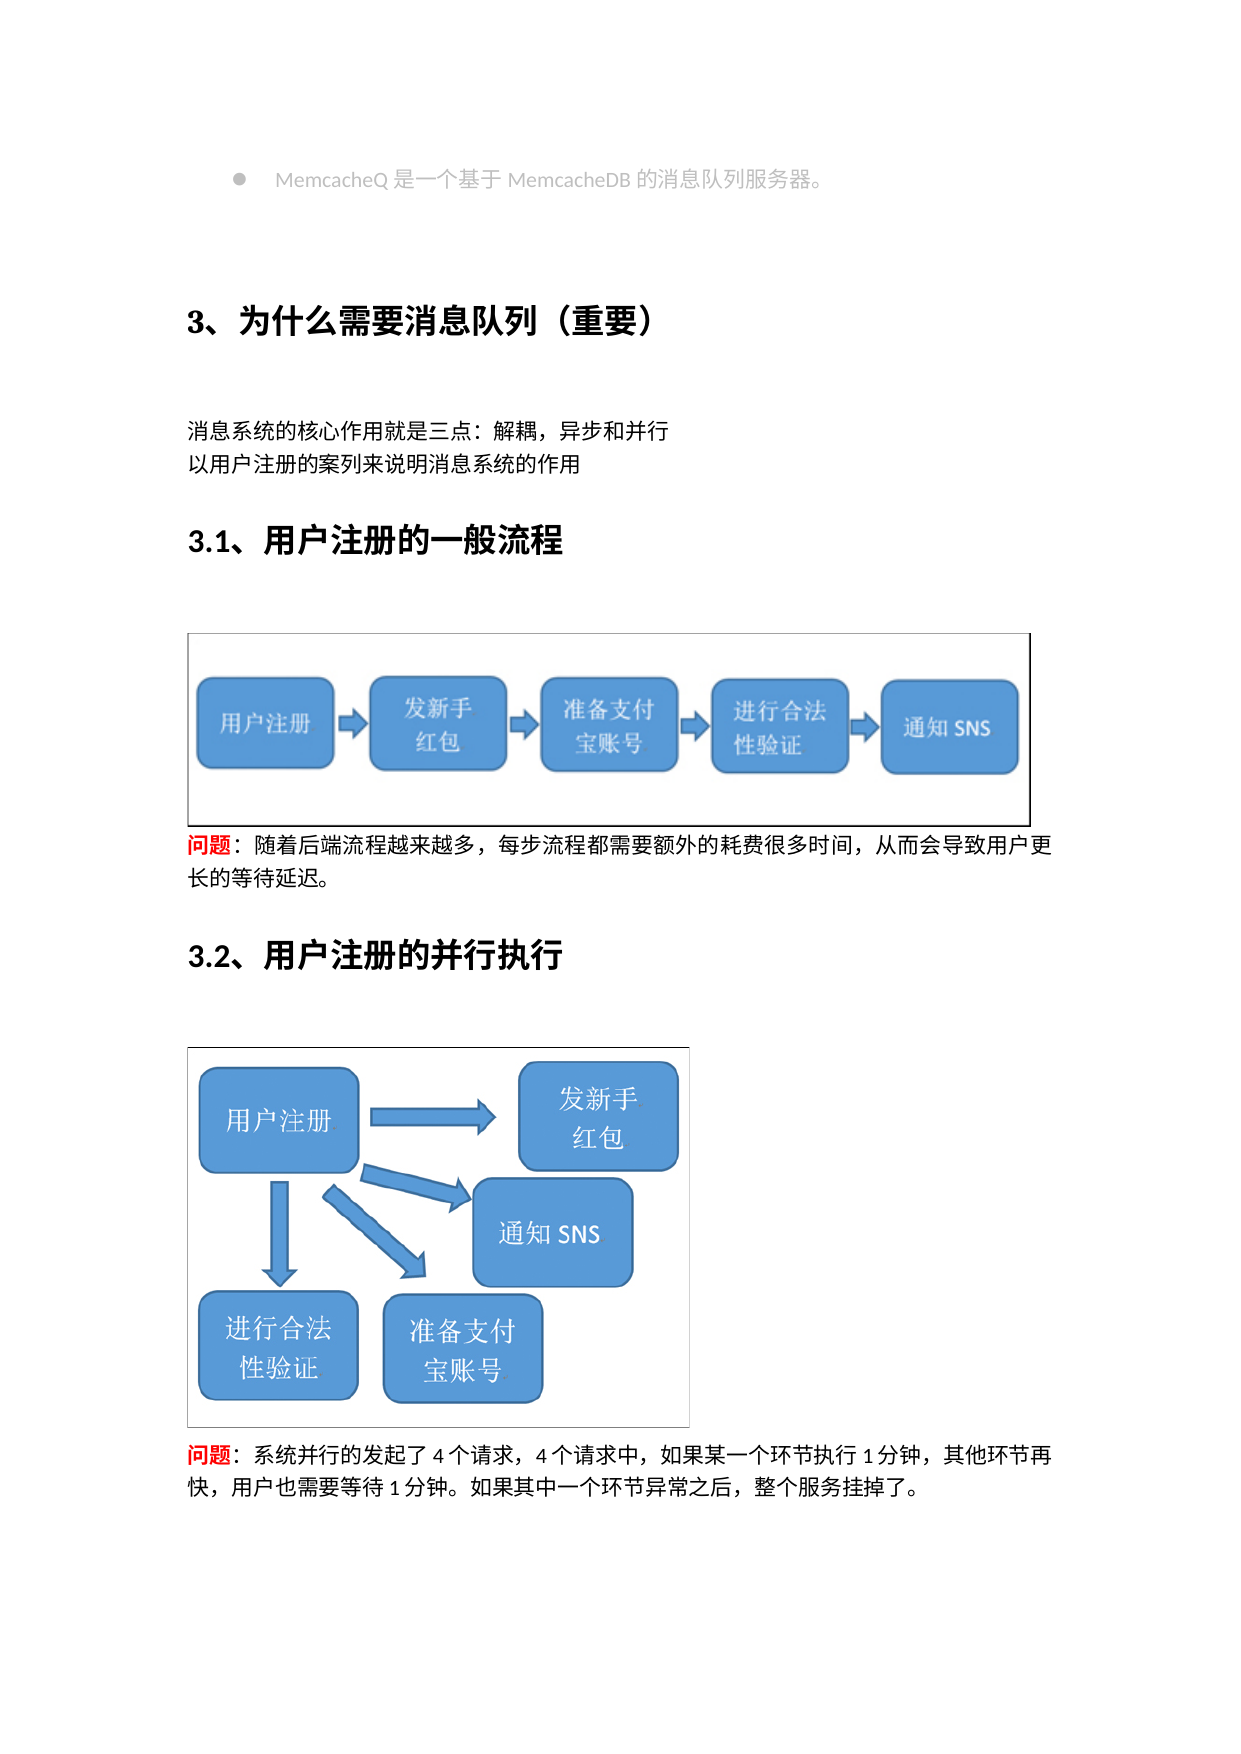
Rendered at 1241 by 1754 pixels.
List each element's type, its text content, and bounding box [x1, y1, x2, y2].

text 问题：随着后端流程越来越多，每步流程都需要额外的耗费很多时间，从而会导致用户更长的等待延迟。 [187, 828, 1053, 893]
text 问题：系统并行的发起了4个请求，4个请求中，如果某一个环节执行1分钟，其他环节再快，用户也需要等待1分钟。如果其中一个环节异常之后，整个服务挂掉了。 [187, 1437, 1053, 1502]
list MemcacheQ 是一个基于 MemcacheDB 的消息队列服务器。 [231, 162, 1053, 194]
text 以用户注册的案列来说明消息系统的作用 [187, 446, 1053, 479]
subtitle 3、为什么需要消息队列（重要） [187, 287, 1053, 352]
picture [187, 633, 1031, 827]
subtitle 3.2、用户注册的并行执行 [187, 920, 1053, 985]
subtitle 3.1、用户注册的一般流程 [187, 506, 1053, 571]
picture [187, 1047, 690, 1428]
text 消息系统的核心作用就是三点：解耦，异步和并行 [187, 414, 1053, 446]
